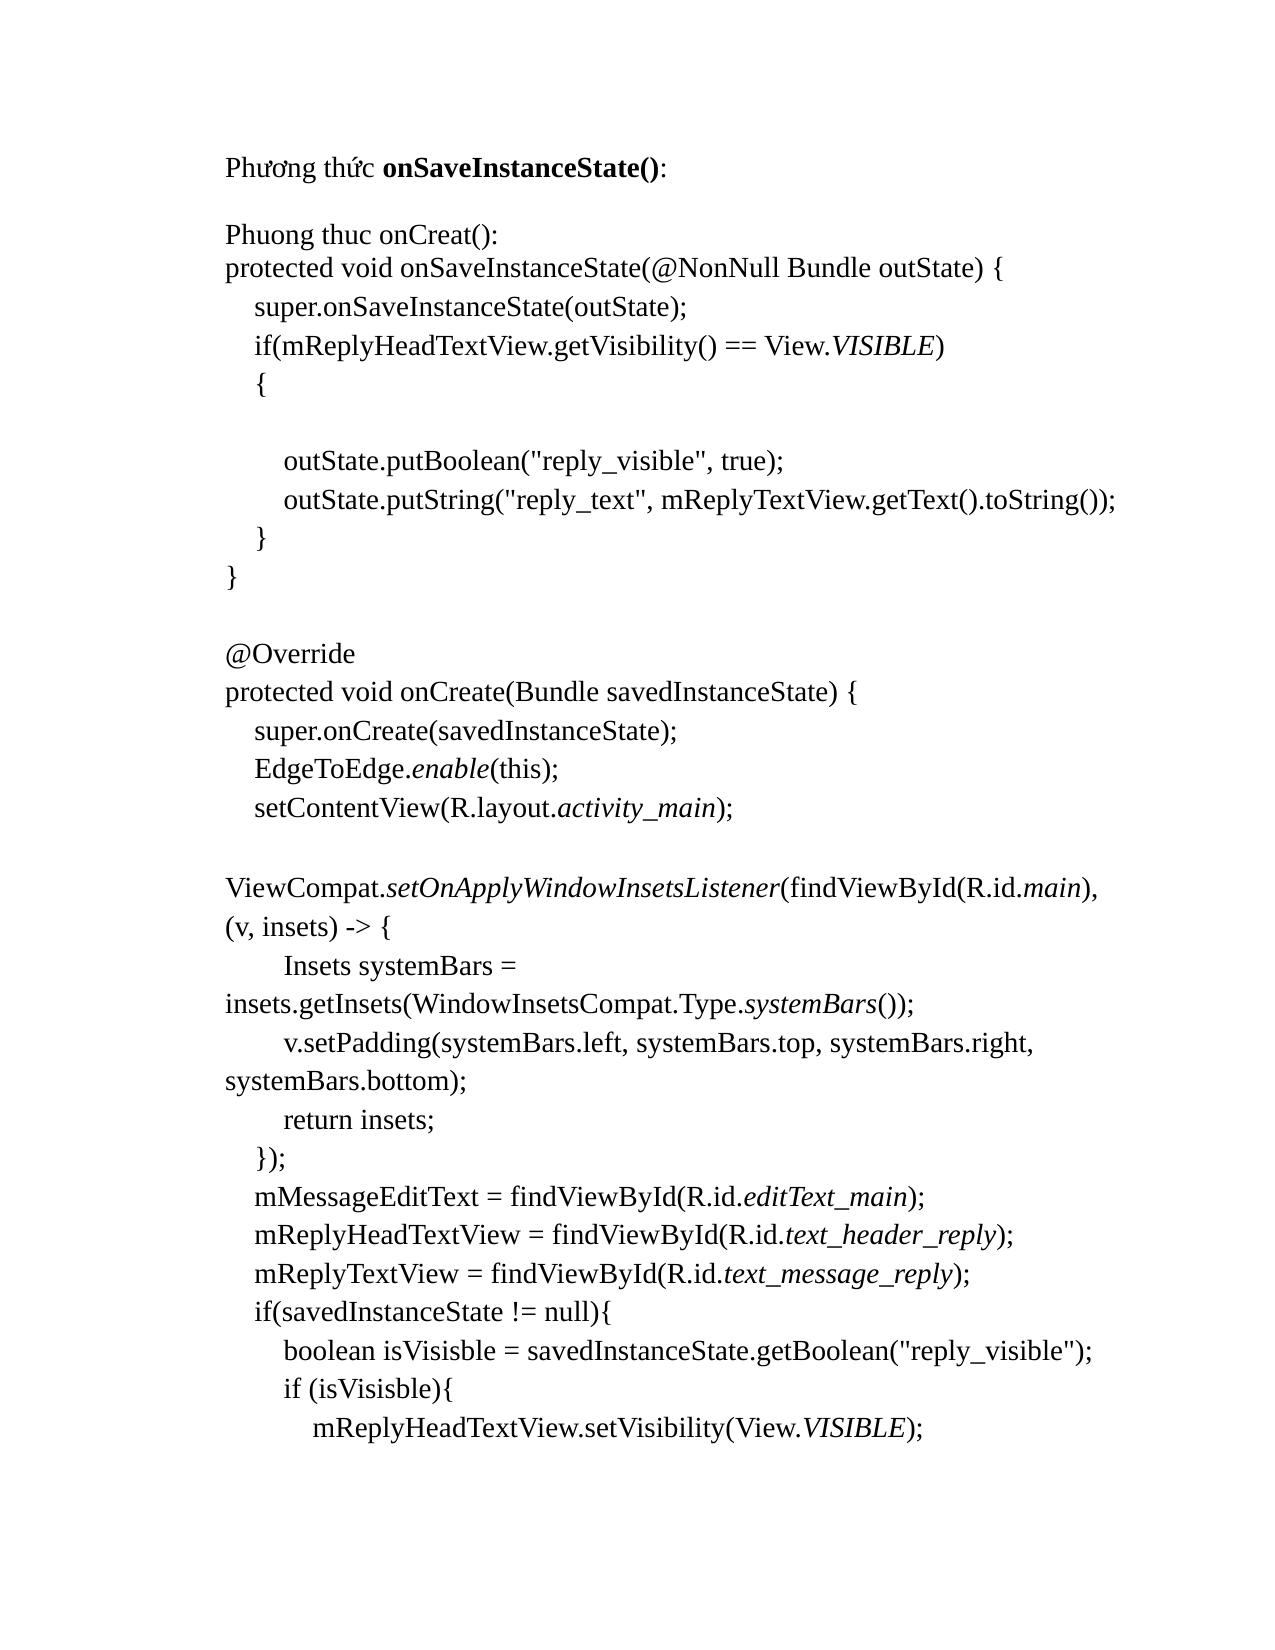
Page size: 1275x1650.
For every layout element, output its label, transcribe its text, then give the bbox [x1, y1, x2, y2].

list Phuong thuc onCreat(): [225, 217, 1125, 251]
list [225, 251, 1125, 1486]
list Phương thức onSaveInstanceState(): [225, 150, 1125, 183]
